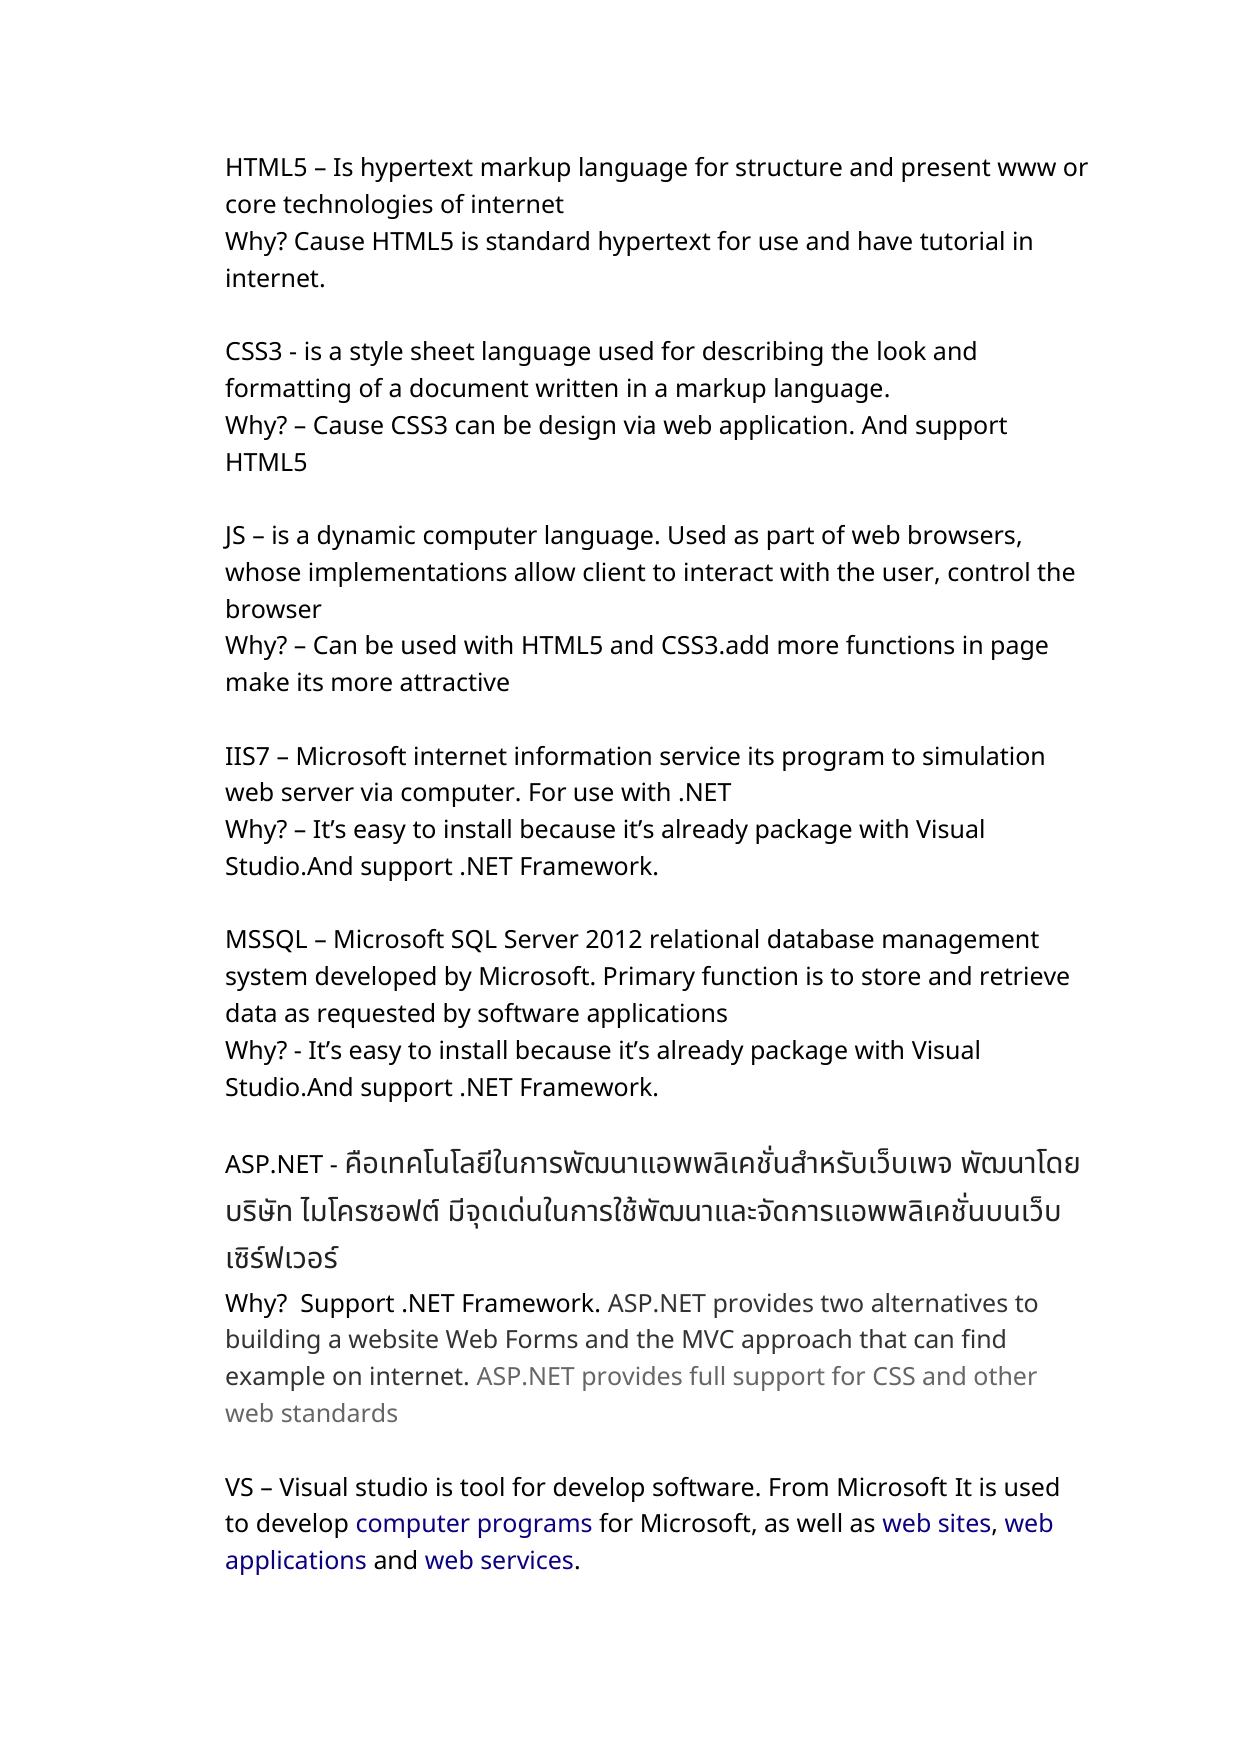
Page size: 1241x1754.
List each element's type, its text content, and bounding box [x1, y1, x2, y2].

list Why? – Cause CSS3 can be design via web application. And support HTML5 [225, 407, 1090, 478]
list Why? Support .NET Framework. ASP.NET provides two alternatives to building a website Web Forms and the MVC approach that can find example on internet. ASP.NET provides full support for CSS and other web standards [225, 1285, 1090, 1430]
list Why? - It’s easy to install because it’s already package with Visual Studio.And support .NET Framework. [225, 1032, 1090, 1103]
list CSS3 - is a style sheet language used for describing the look and formatting of a document written in a markup language. [225, 334, 1090, 405]
list Why? – It’s easy to install because it’s already package with Visual Studio.And support .NET Framework. [225, 812, 1090, 883]
list MSSQL – Microsoft SQL Server 2012 relational database management system developed by Microsoft. Primary function is to store and retrieve data as requested by software applications [225, 922, 1090, 1030]
list JS – is a dynamic computer language. Used as part of web browsers, whose implementations allow client to interact with the user, control the browser [225, 518, 1090, 625]
text Why? Cause HTML5 is standard hypertext for use and have tutorial in internet. [225, 223, 1090, 294]
list IIS7 – Microsoft internet information service its program to simulation web server via computer. For use with .NET [225, 738, 1090, 809]
list ASP.NET - คือเทคโนโลยีในการพัฒนาแอพพลิเคชั่นสำหรับเว็บเพจ พัฒนาโดยบริษัท ไมโครซอฟต์ มีจุดเด่นในการใช้พัฒนาและจัดการแอพพลิเคชั่นบนเว็บเซิร์ฟเวอร์ [225, 1143, 1090, 1282]
text HTML5 – Is hypertext markup language for structure and present www or core technologies of internet [225, 150, 1090, 221]
list VS – Visual studio is tool for develop software. From Microsoft It is used to develop computer programs for Microsoft, as well as web sites, web applications and web services. [225, 1469, 1090, 1577]
list Why? – Can be used with HTML5 and CSS3.add more functions in page make its more attractive [225, 628, 1090, 699]
